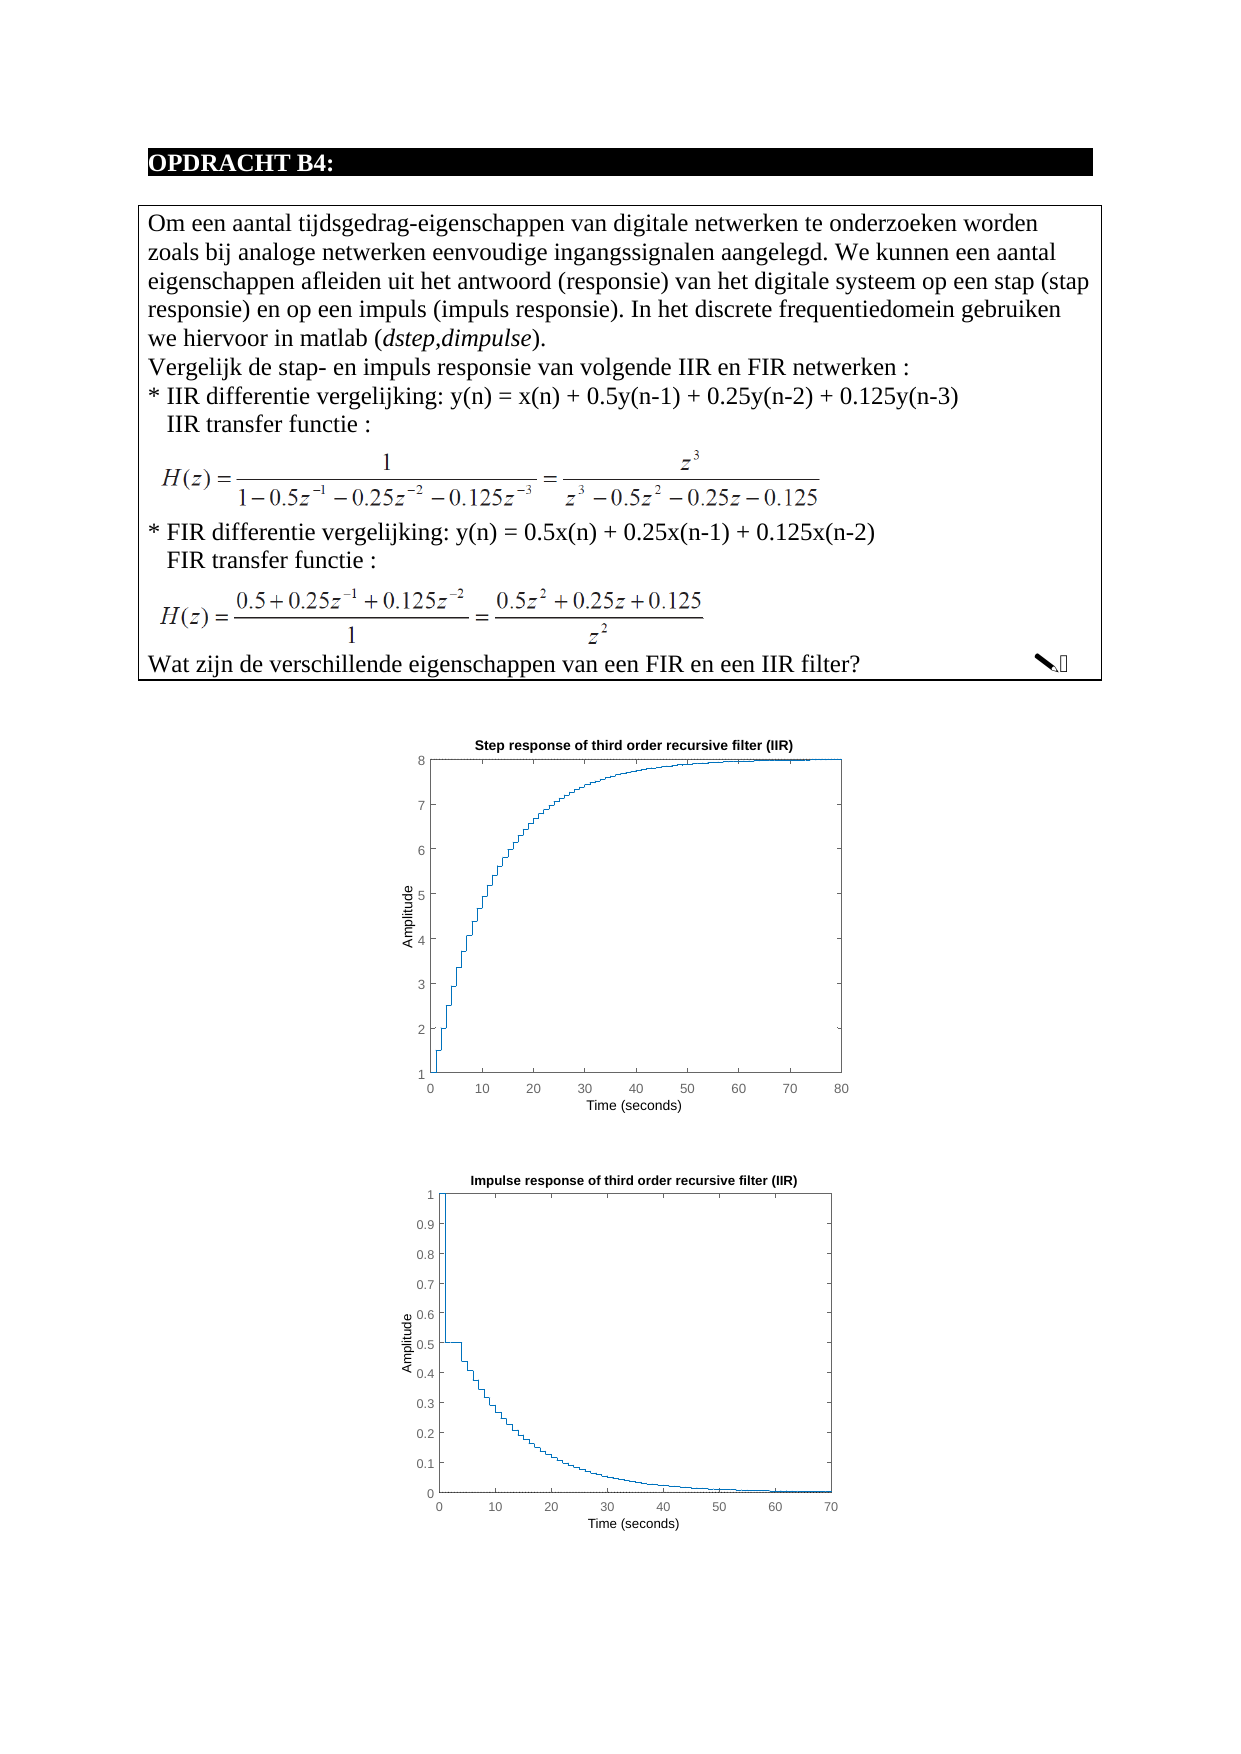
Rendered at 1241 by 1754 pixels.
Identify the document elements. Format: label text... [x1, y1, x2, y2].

text FIR transfer functie : [148, 545, 1093, 574]
text * IIR differentie vergelijking: y(n) = x(n) + 0.5y(n-1) + 0.25y(n-2) + 0.125y(n-3) [148, 381, 1093, 409]
text Om een aantal tijdsgedrag-eigenschappen van digitale netwerken te onderzoeken worden zoals bij analoge netwerken eenvoudige ingangssignalen aangelegd. We kunnen een aantal eigenschappen afleiden uit het antwoord (responsie) van het digitale systeem op een stap (stap responsie) en op een impuls (impuls responsie). In het discrete frequentiedomein gebruiken we hiervoor in matlab (dstep,dimpulse). [139, 206, 1101, 352]
text IIR transfer functie : [148, 409, 1093, 438]
text Wat zijn de verschillende eigenschappen van een FIR en een IIR filter? [139, 646, 1101, 679]
text * FIR differentie vergelijking: y(n) = 0.5x(n) + 0.25x(n-1) + 0.125x(n-2) [148, 517, 1093, 545]
text Vergelijk de stap- en impuls responsie van volgende IIR en FIR netwerken : [148, 352, 1093, 381]
text OPDRACHT B4: [148, 148, 1093, 176]
